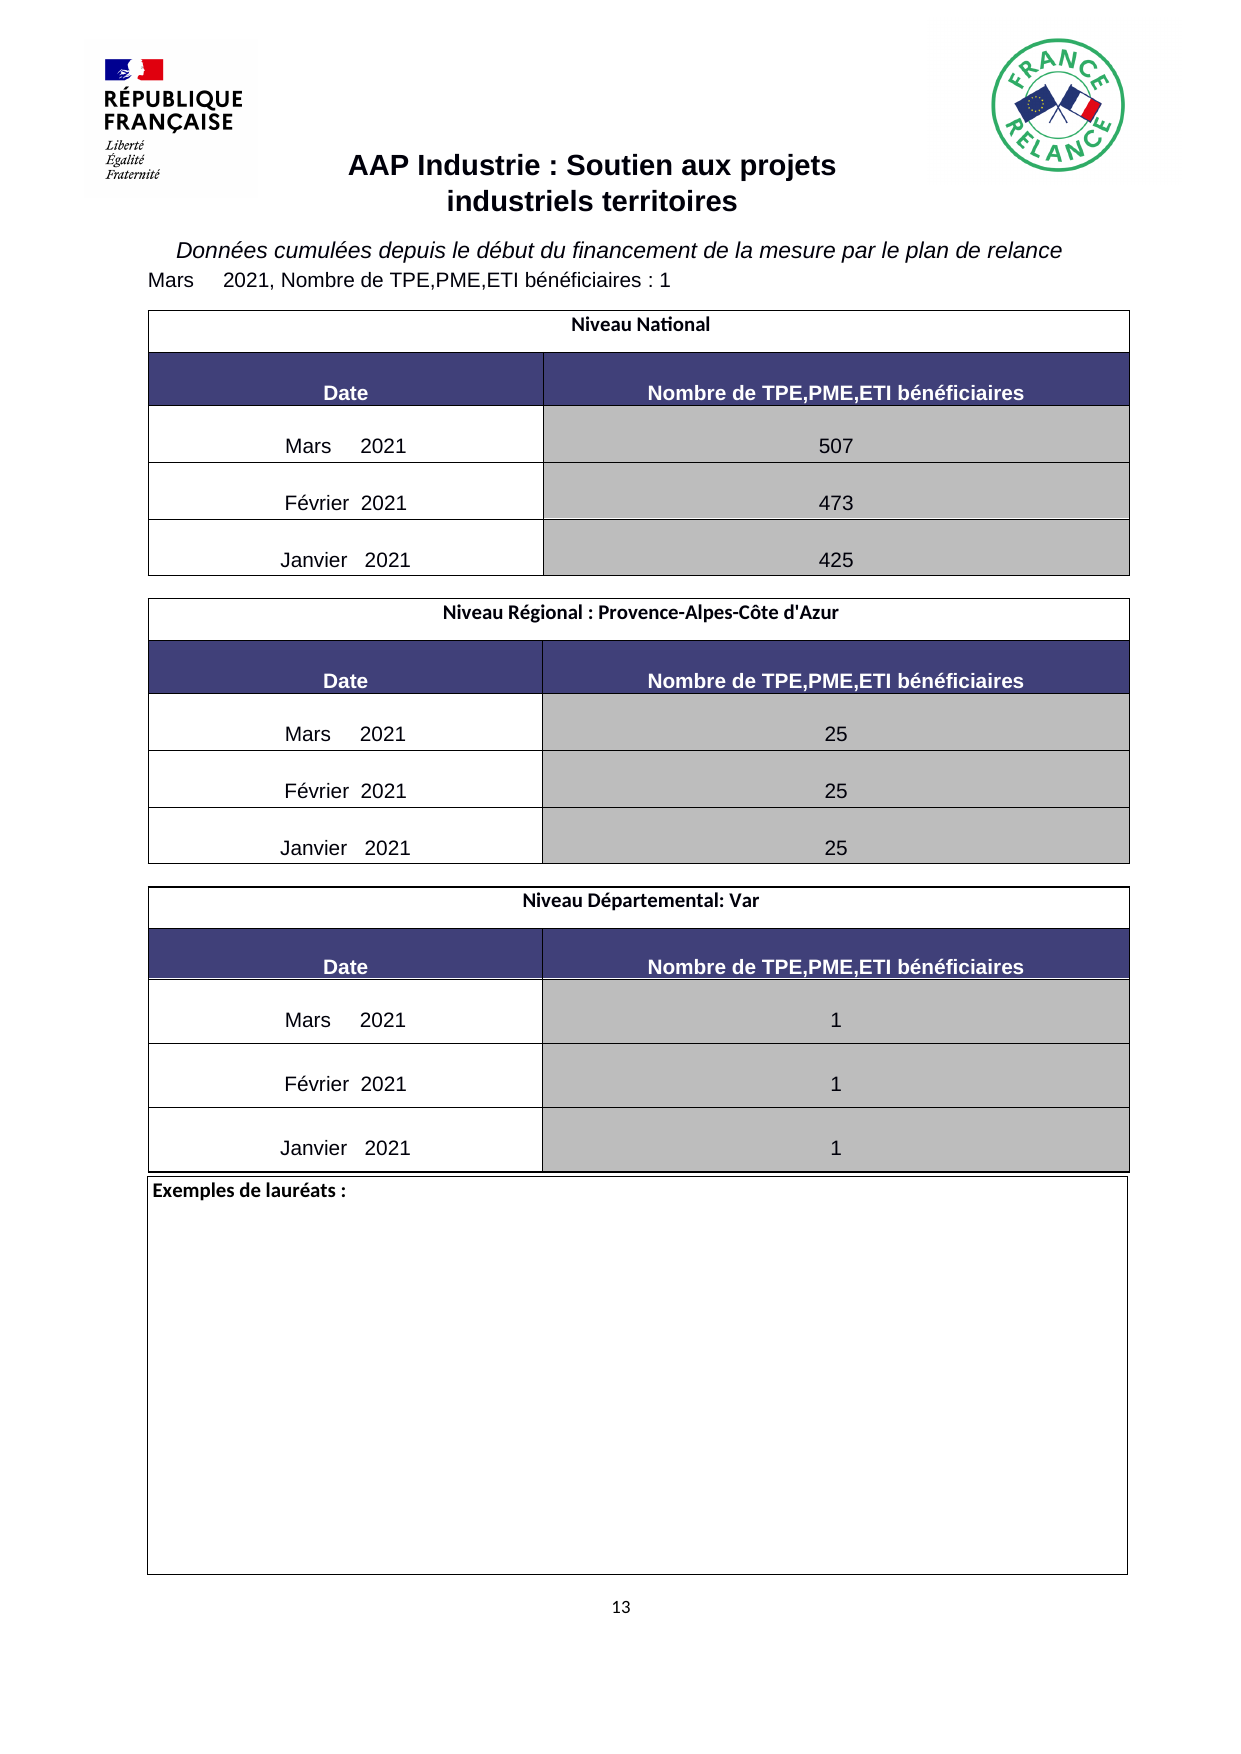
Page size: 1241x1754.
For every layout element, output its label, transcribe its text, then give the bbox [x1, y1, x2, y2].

table_cell Mars 2021 [149, 406, 543, 462]
table_cell Février 2021 [149, 751, 542, 807]
text Mars 2021, Nombre de TPE,PME,ETI bénéficiaires : 1 [148, 268, 1093, 292]
text AAP Industrie : Soutien aux projets industriels territoires [148, 148, 1093, 217]
table_cell Date [149, 353, 543, 405]
text Données cumulées depuis le début du financement de la mesure par le plan de relance [148, 237, 1093, 263]
table_cell 1 [543, 1108, 1129, 1171]
table_header Niveau Régional : Provence-Alpes-Côte d'Azur [149, 599, 1129, 640]
table_cell 25 [543, 694, 1129, 750]
table_cell 1 [543, 1044, 1129, 1107]
table_header Niveau National [149, 311, 1129, 352]
table_cell Février 2021 [149, 463, 543, 518]
table_cell Janvier 2021 [149, 808, 542, 863]
table_cell Mars 2021 [149, 694, 542, 750]
table_cell 425 [544, 520, 1129, 575]
table_cell 473 [544, 463, 1129, 518]
table_cell 1 [543, 980, 1129, 1043]
table_cell Nombre de TPE,PME,ETI bénéficiaires [544, 353, 1129, 405]
table_cell 25 [543, 808, 1129, 863]
table_cell Date [149, 929, 542, 978]
picture [926, 17, 1182, 185]
table_cell Mars 2021 [149, 980, 542, 1043]
table_cell Nombre de TPE,PME,ETI bénéficiaires [543, 929, 1129, 978]
table_cell Date [149, 641, 542, 693]
table_header Niveau Départemental: Var [149, 888, 1129, 928]
table_cell 507 [544, 406, 1129, 462]
picture [84, 39, 258, 197]
table_cell Février 2021 [149, 1044, 542, 1107]
table_cell Nombre de TPE,PME,ETI bénéficiaires [543, 641, 1129, 693]
table_cell Janvier 2021 [149, 520, 543, 575]
table_cell Janvier 2021 [149, 1108, 542, 1171]
table_cell 25 [543, 751, 1129, 807]
